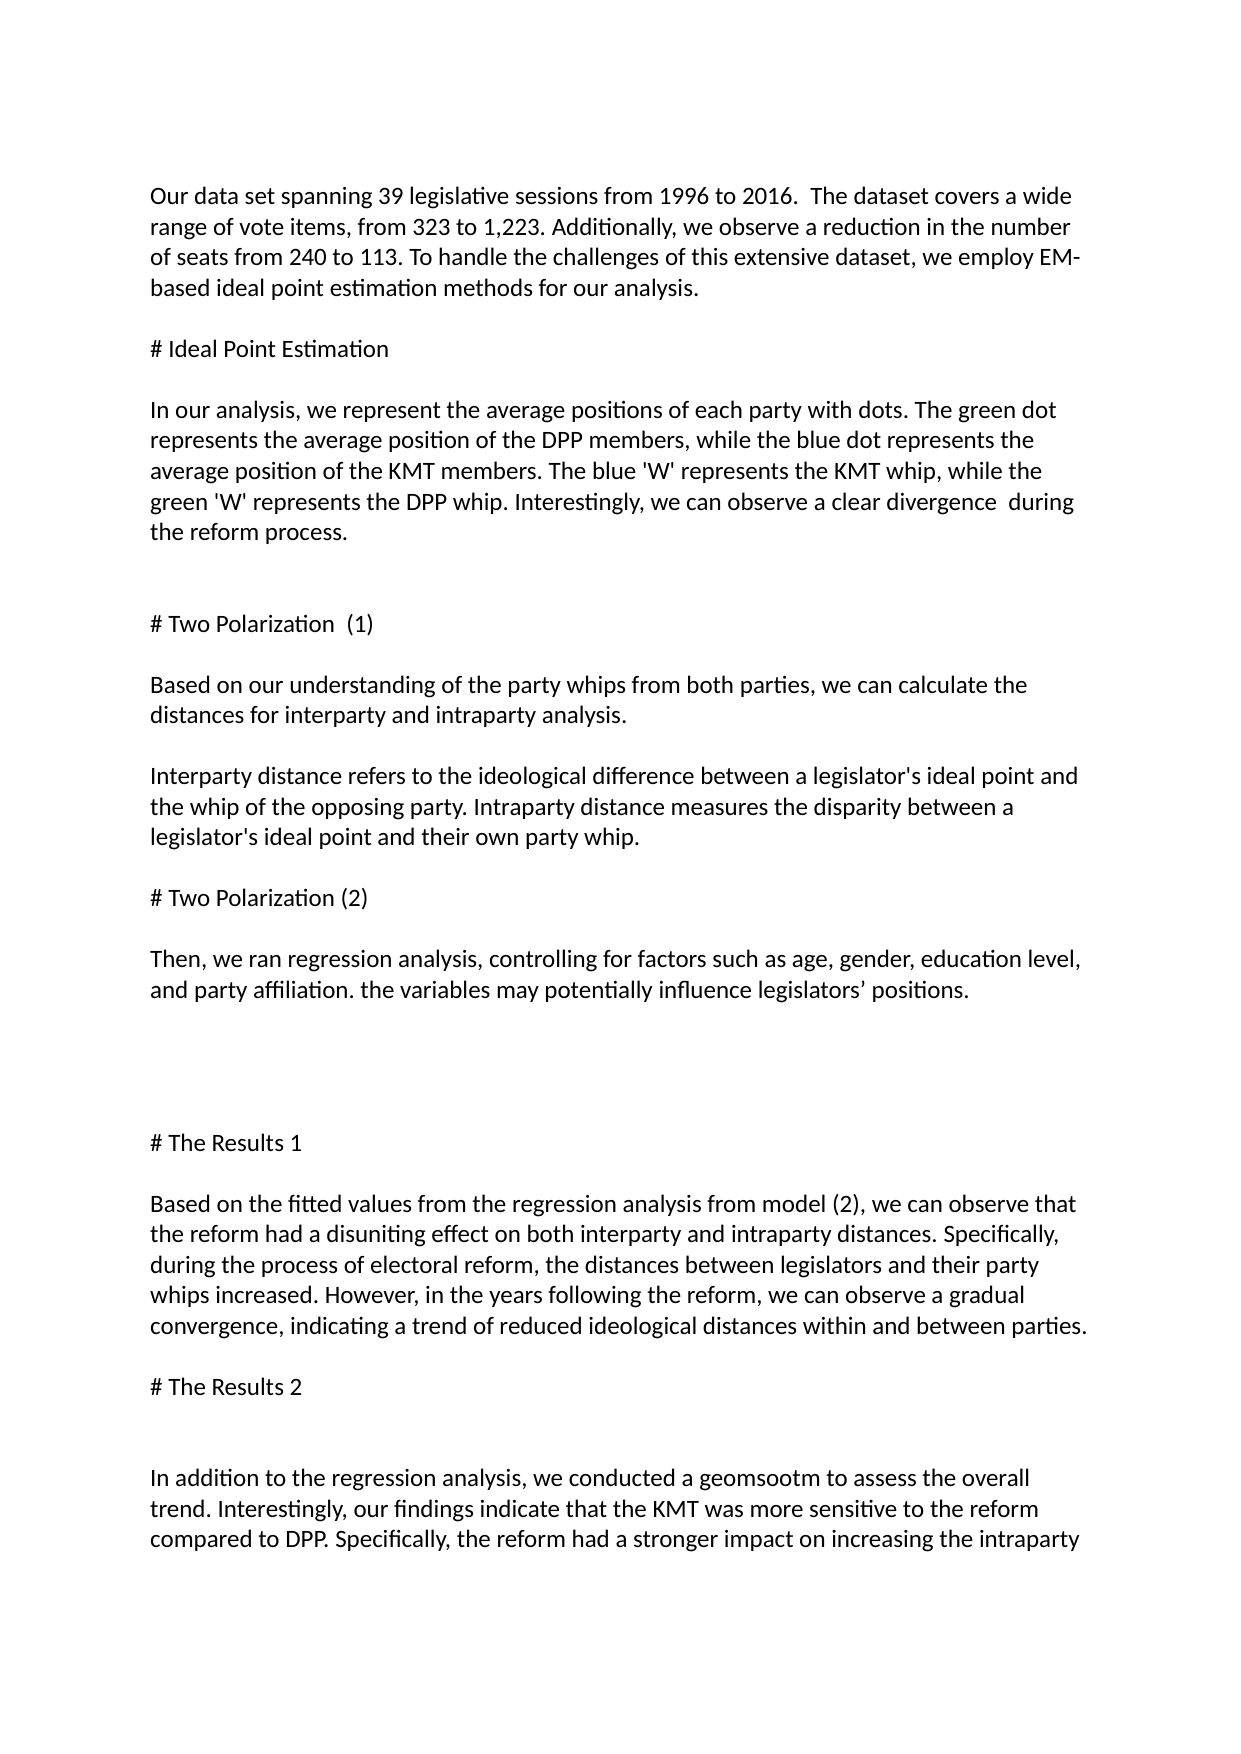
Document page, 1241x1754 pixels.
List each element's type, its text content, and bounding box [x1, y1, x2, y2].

text # Ideal Point Estimation [150, 333, 1090, 364]
text Then, we ran regression analysis, controlling for factors such as age, gender, education level, and party affiliation. the variables may potentially influence legislators’ positions. [150, 943, 1090, 1004]
text # Two Polarization (1) [150, 608, 1090, 638]
text Our data set spanning 39 legislative sessions from 1996 to 2016. The dataset covers a wide range of vote items, from 323 to 1,223. Additionally, we observe a reduction in the number of seats from 240 to 113. To handle the challenges of this extensive dataset, we employ EM-based ideal point estimation methods for our analysis. [150, 181, 1090, 303]
text # The Results 2 [150, 1371, 1090, 1401]
text Based on the fitted values from the regression analysis from model (2), we can observe that the reform had a disuniting effect on both interparty and intraparty distances. Specifically, during the process of electoral reform, the distances between legislators and their party whips increased. However, in the years following the reform, we can observe a gradual convergence, indicating a trend of reduced ideological distances within and between parties. [150, 1188, 1090, 1340]
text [150, 1462, 1090, 1554]
text Based on our understanding of the party whips from both parties, we can calculate the distances for interparty and intraparty analysis. [150, 669, 1090, 730]
text Interparty distance refers to the ideological difference between a legislator's ideal point and the whip of the opposing party. Intraparty distance measures the disparity between a legislator's ideal point and their own party whip. [150, 760, 1090, 852]
text In our analysis, we represent the average positions of each party with dots. The green dot represents the average position of the DPP members, while the blue dot represents the average position of the KMT members. The blue 'W' represents the KMT whip, while the green 'W' represents the DPP whip. Interestingly, we can observe a clear divergence during the reform process. [150, 394, 1090, 547]
text # The Results 1 [150, 1127, 1090, 1157]
text # Two Polarization (2) [150, 882, 1090, 913]
